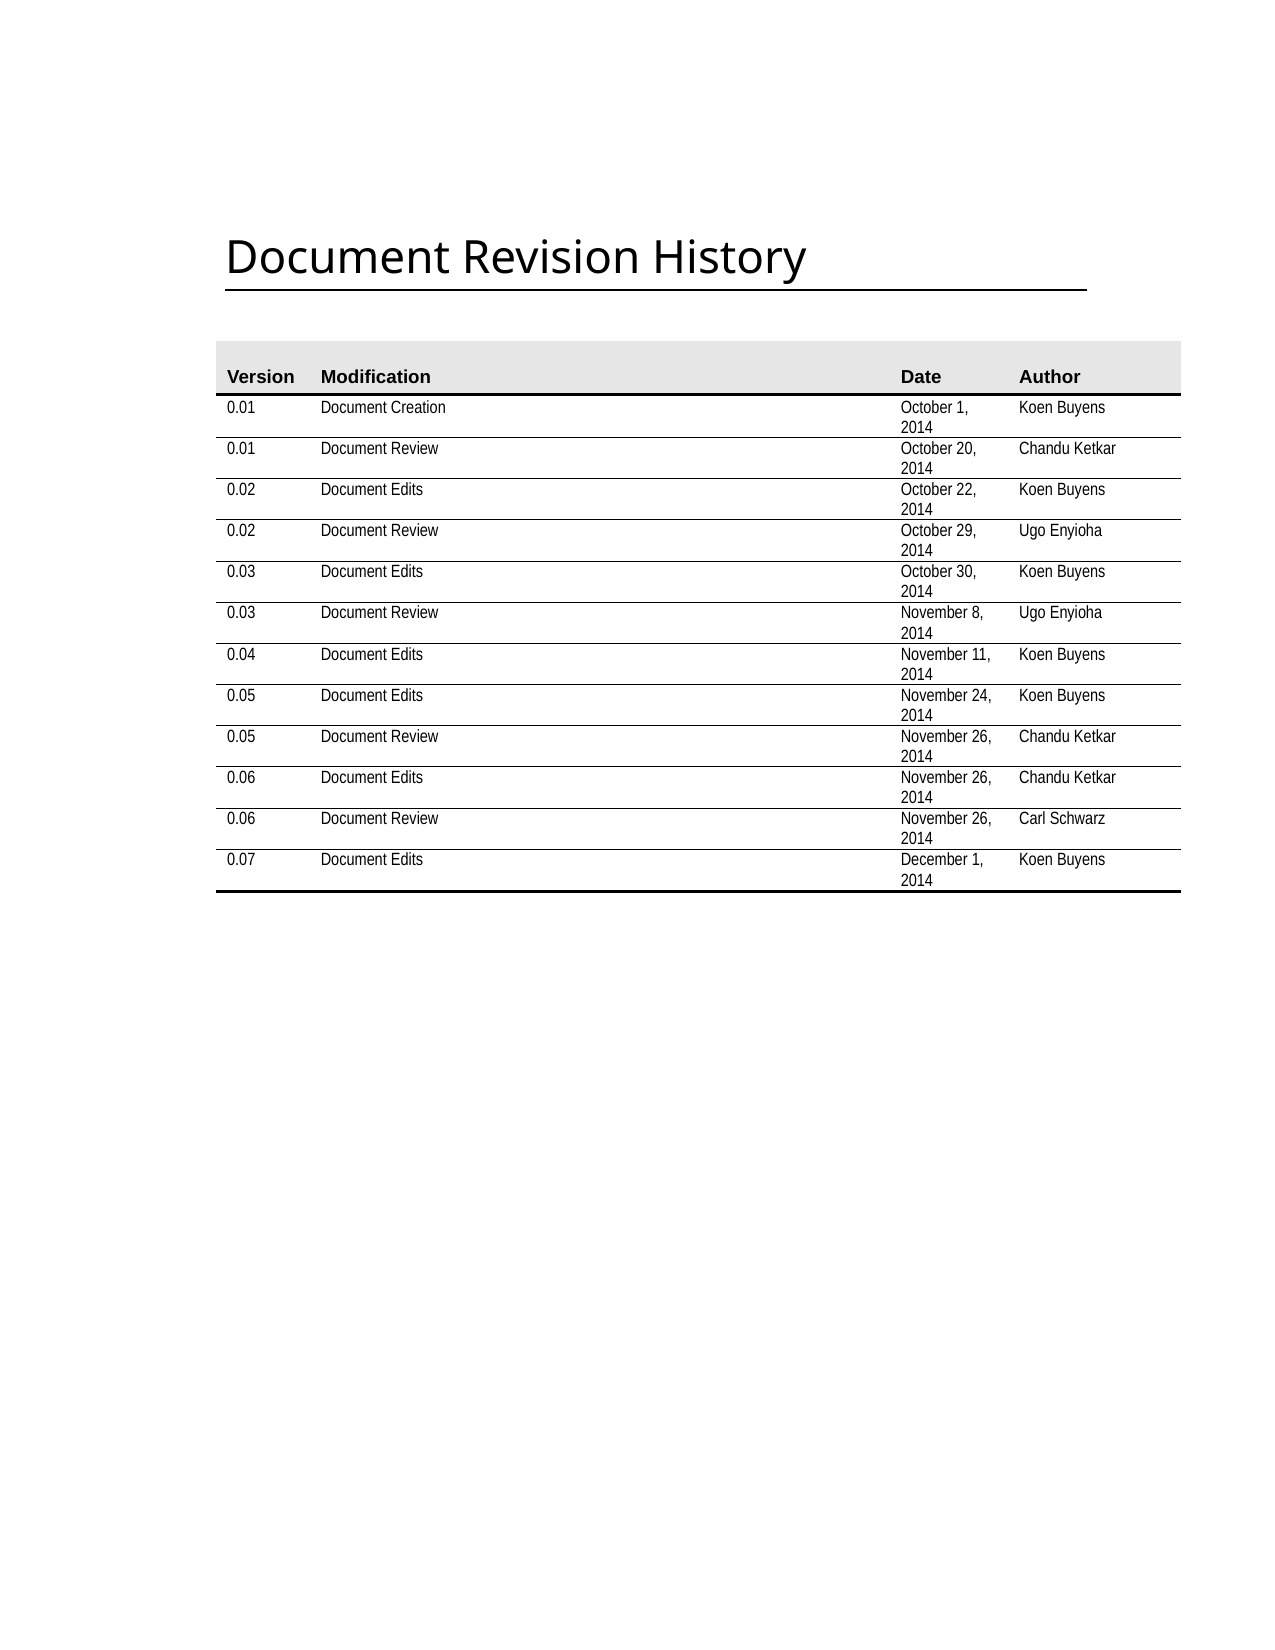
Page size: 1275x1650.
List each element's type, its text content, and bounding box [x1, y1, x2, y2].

table_cell 0.02 [216, 520, 309, 561]
table_cell December 1, 2014 [889, 850, 1008, 890]
table_cell Document Creation [309, 396, 889, 437]
table_cell 0.06 [216, 809, 309, 848]
table_cell Chandu Ketkar [1008, 438, 1181, 478]
table_cell 0.06 [216, 767, 309, 807]
table_cell 0.02 [216, 479, 309, 519]
table_cell 0.05 [216, 685, 309, 725]
table_cell Document Edits [309, 850, 889, 890]
table_cell 0.03 [216, 562, 309, 602]
table_cell Koen Buyens [1008, 479, 1181, 519]
table_cell Chandu Ketkar [1008, 767, 1181, 807]
table_cell October 30, 2014 [889, 562, 1008, 602]
table_cell Document Review [309, 520, 889, 561]
table_header Modification [309, 341, 889, 393]
table_cell Document Review [309, 438, 889, 478]
table_cell November 24, 2014 [889, 685, 1008, 725]
table_cell 0.03 [216, 603, 309, 643]
table_cell October 22, 2014 [889, 479, 1008, 519]
table_cell Koen Buyens [1008, 850, 1181, 890]
table_cell November 26, 2014 [889, 809, 1008, 848]
table_cell Document Edits [309, 685, 889, 725]
table_cell 0.01 [216, 396, 309, 437]
table_cell Carl Schwarz [1008, 809, 1181, 848]
table_cell Document Review [309, 809, 889, 848]
table_cell October 29, 2014 [889, 520, 1008, 561]
table_cell Koen Buyens [1008, 562, 1181, 602]
table_cell 0.07 [216, 850, 309, 890]
table_cell Document Edits [309, 479, 889, 519]
table_header Author [1008, 341, 1181, 393]
table_cell Document Edits [309, 644, 889, 684]
table_cell Chandu Ketkar [1008, 726, 1181, 766]
table_cell November 11, 2014 [889, 644, 1008, 684]
table_cell Document Review [309, 726, 889, 766]
table_header Version [216, 341, 309, 393]
table_header Date [889, 341, 1008, 393]
table_cell 0.05 [216, 726, 309, 766]
table_cell 0.01 [216, 438, 309, 478]
table_cell Koen Buyens [1008, 685, 1181, 725]
table_cell November 26, 2014 [889, 767, 1008, 807]
table_cell November 8, 2014 [889, 603, 1008, 643]
table_cell October 20, 2014 [889, 438, 1008, 478]
table_cell November 26, 2014 [889, 726, 1008, 766]
table_cell Koen Buyens [1008, 644, 1181, 684]
table_cell Document Review [309, 603, 889, 643]
table_cell October 1, 2014 [889, 396, 1008, 437]
subtitle Document Revision History [225, 225, 1087, 289]
table_cell Ugo Enyioha [1008, 520, 1181, 561]
table_cell Ugo Enyioha [1008, 603, 1181, 643]
table_cell Document Edits [309, 562, 889, 602]
table_cell 0.04 [216, 644, 309, 684]
table_cell Document Edits [309, 767, 889, 807]
table_cell Koen Buyens [1008, 396, 1181, 437]
